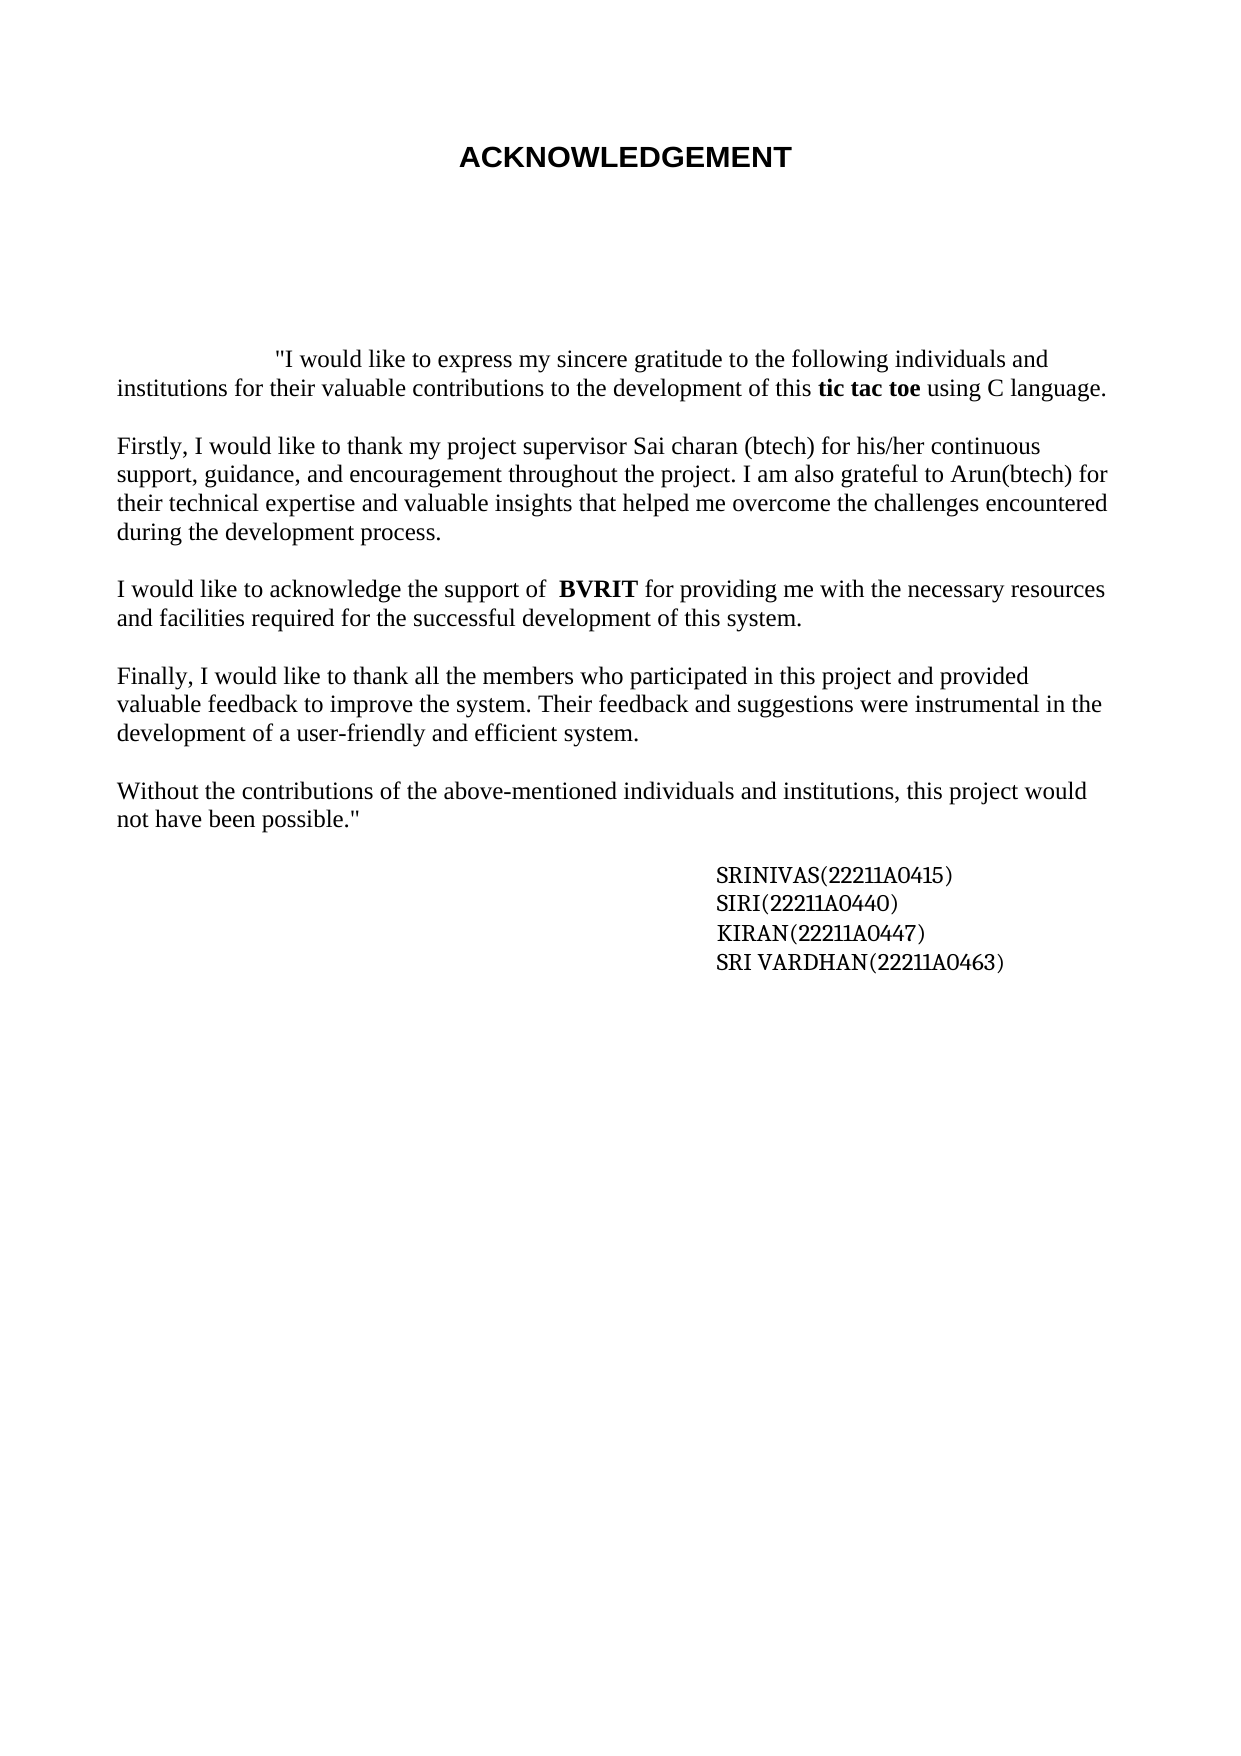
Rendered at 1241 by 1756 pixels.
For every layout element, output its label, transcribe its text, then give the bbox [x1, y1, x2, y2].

text SRINIVAS(22211A0415) SIRI(22211A0440) [717, 862, 987, 918]
text Without the contributions of the above-mentioned individuals and institutions, this project would not have been possible." [117, 776, 1109, 833]
subtitle ACKNOWLEDGEMENT [154, 140, 1097, 173]
text Finally, I would like to thank all the members who participated in this project and provided valuable feedback to improve the system. Their feedback and suggestions were instrumental in the development of a user-friendly and efficient system. [117, 661, 1109, 747]
text KIRAN(22211A0447) [642, 919, 1109, 947]
text "I would like to express my sincere gratitude to the following individuals and institutions for their valuable contributions to the development of this tic tac toe using C language. [117, 344, 1109, 402]
text I would like to acknowledge the support of BVRIT for providing me with the necessary resources and facilities required for the successful development of this system. [117, 574, 1109, 632]
text Firstly, I would like to thank my project supervisor Sai charan (btech) for his/her continuous support, guidance, and encouragement throughout the project. I am also grateful to Arun(btech) for their technical expertise and valuable insights that helped me overcome the challenges encountered during the development process. [117, 431, 1109, 546]
text SRI VARDHAN(22211A0463) [642, 948, 1109, 976]
